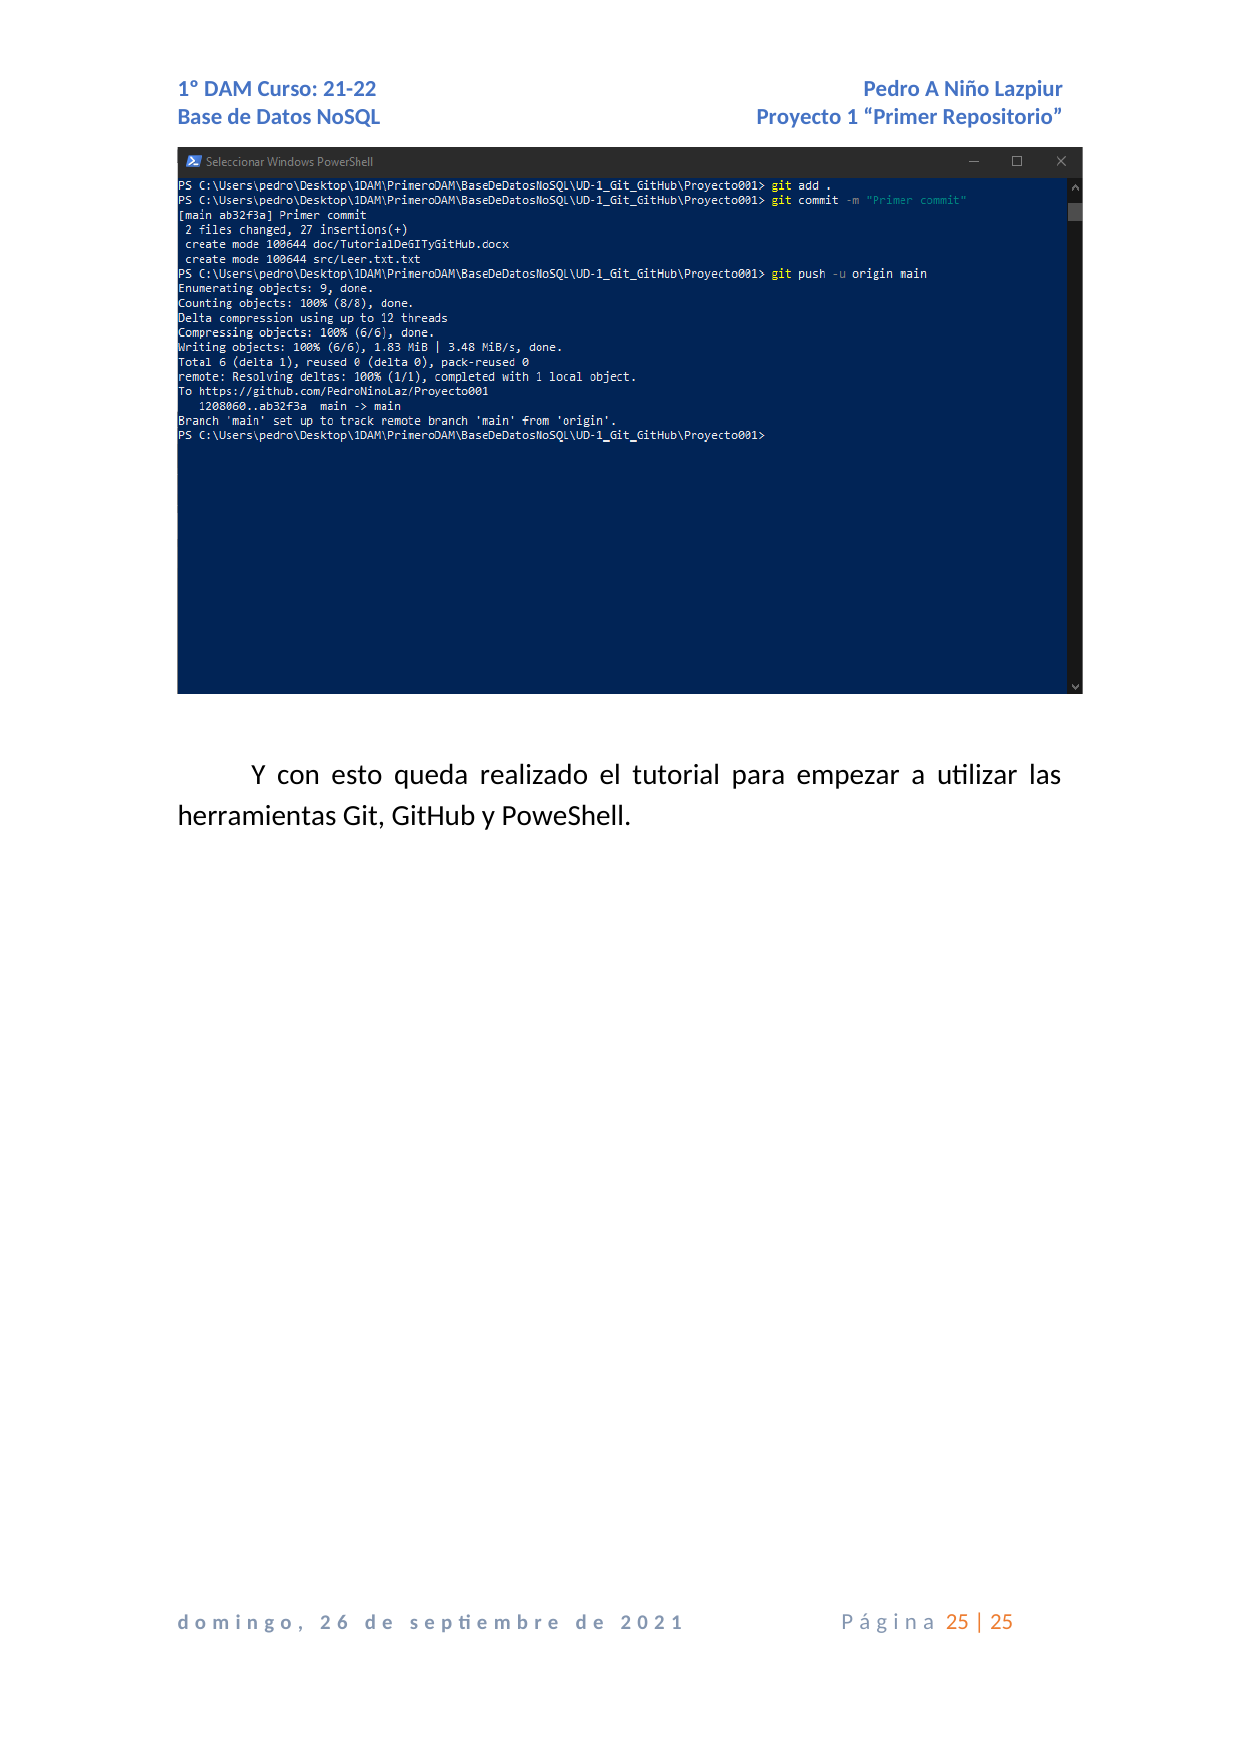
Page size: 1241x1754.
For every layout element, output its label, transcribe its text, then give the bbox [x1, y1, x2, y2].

text Y con esto queda realizado el tutorial para empezar a utilizar las herramientas Git, GitHub y PoweShell. [177, 756, 1063, 833]
picture [177, 147, 1083, 694]
